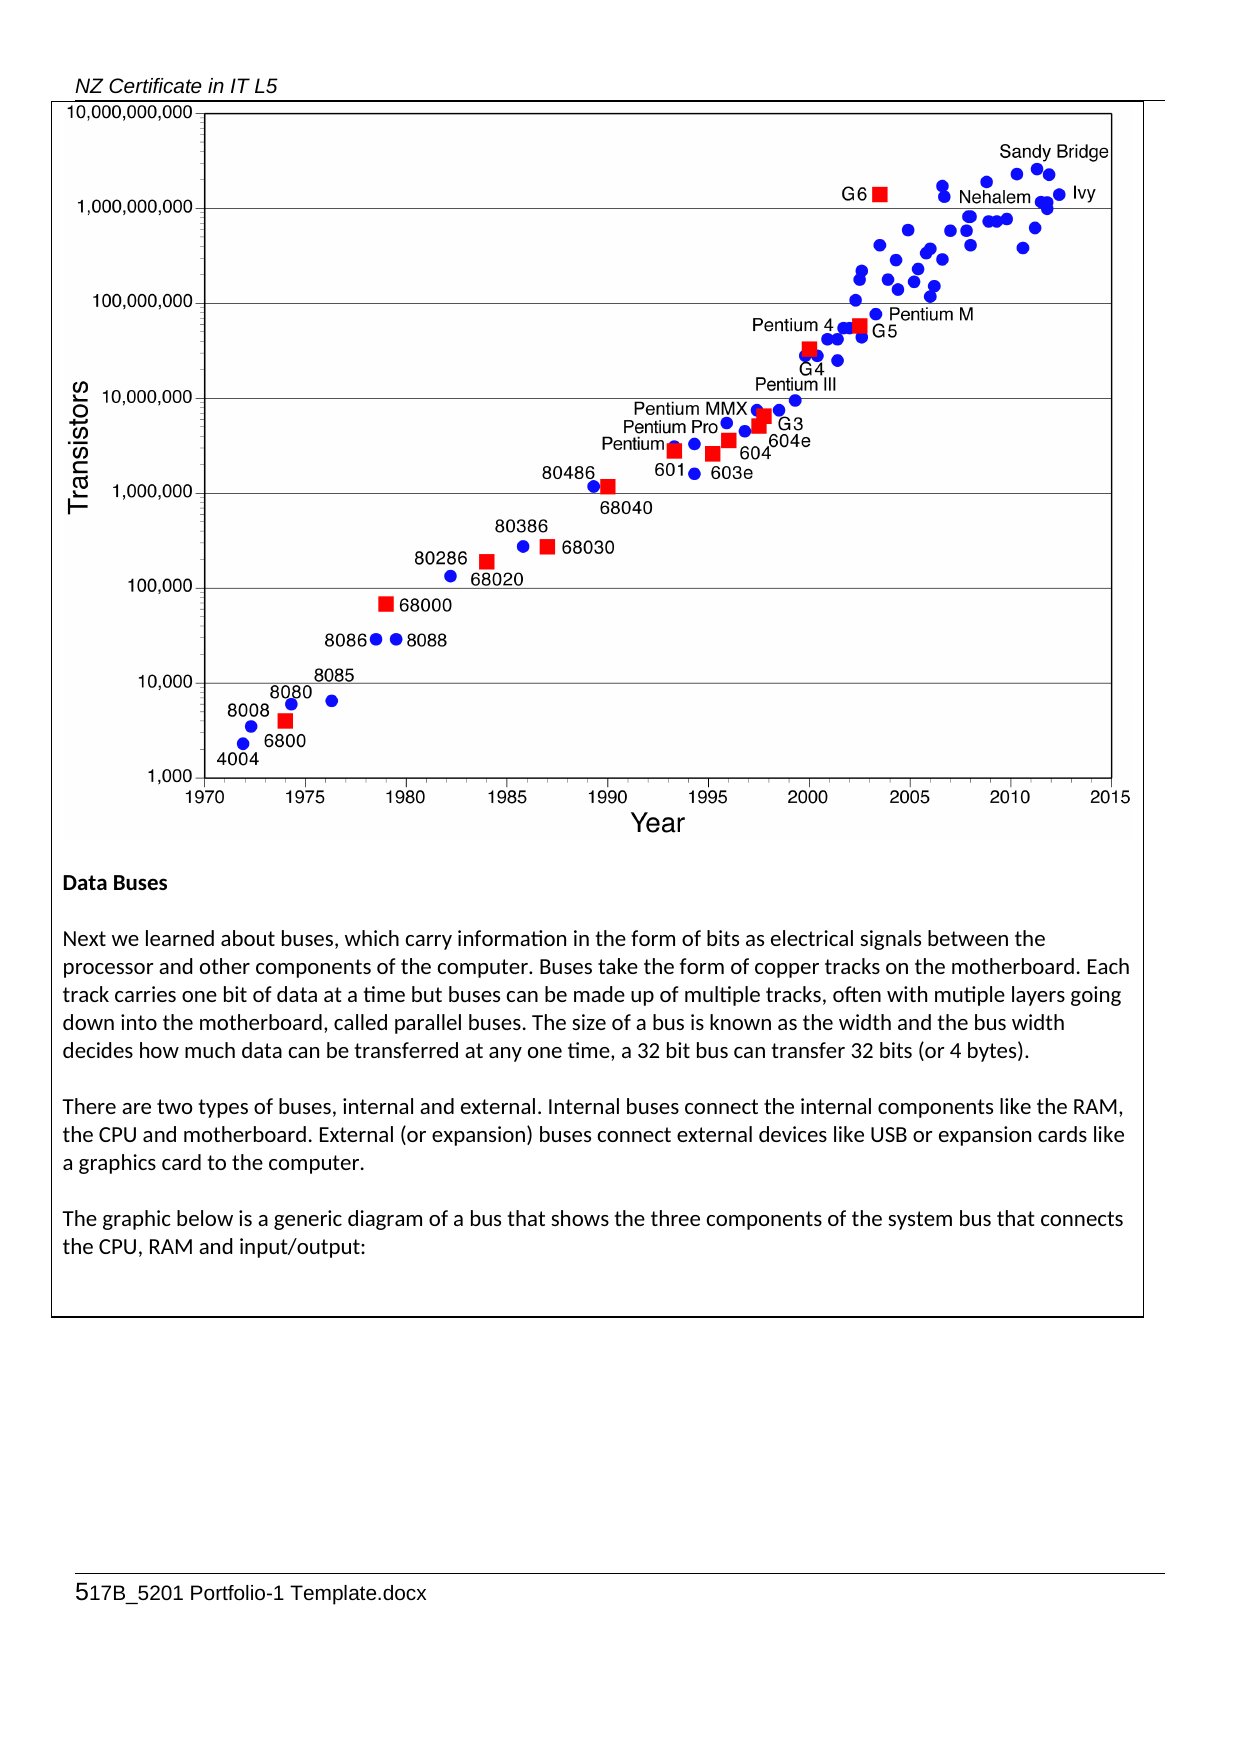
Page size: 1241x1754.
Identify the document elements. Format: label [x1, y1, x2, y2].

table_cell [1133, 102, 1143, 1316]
picture [63, 102, 1133, 841]
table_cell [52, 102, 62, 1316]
